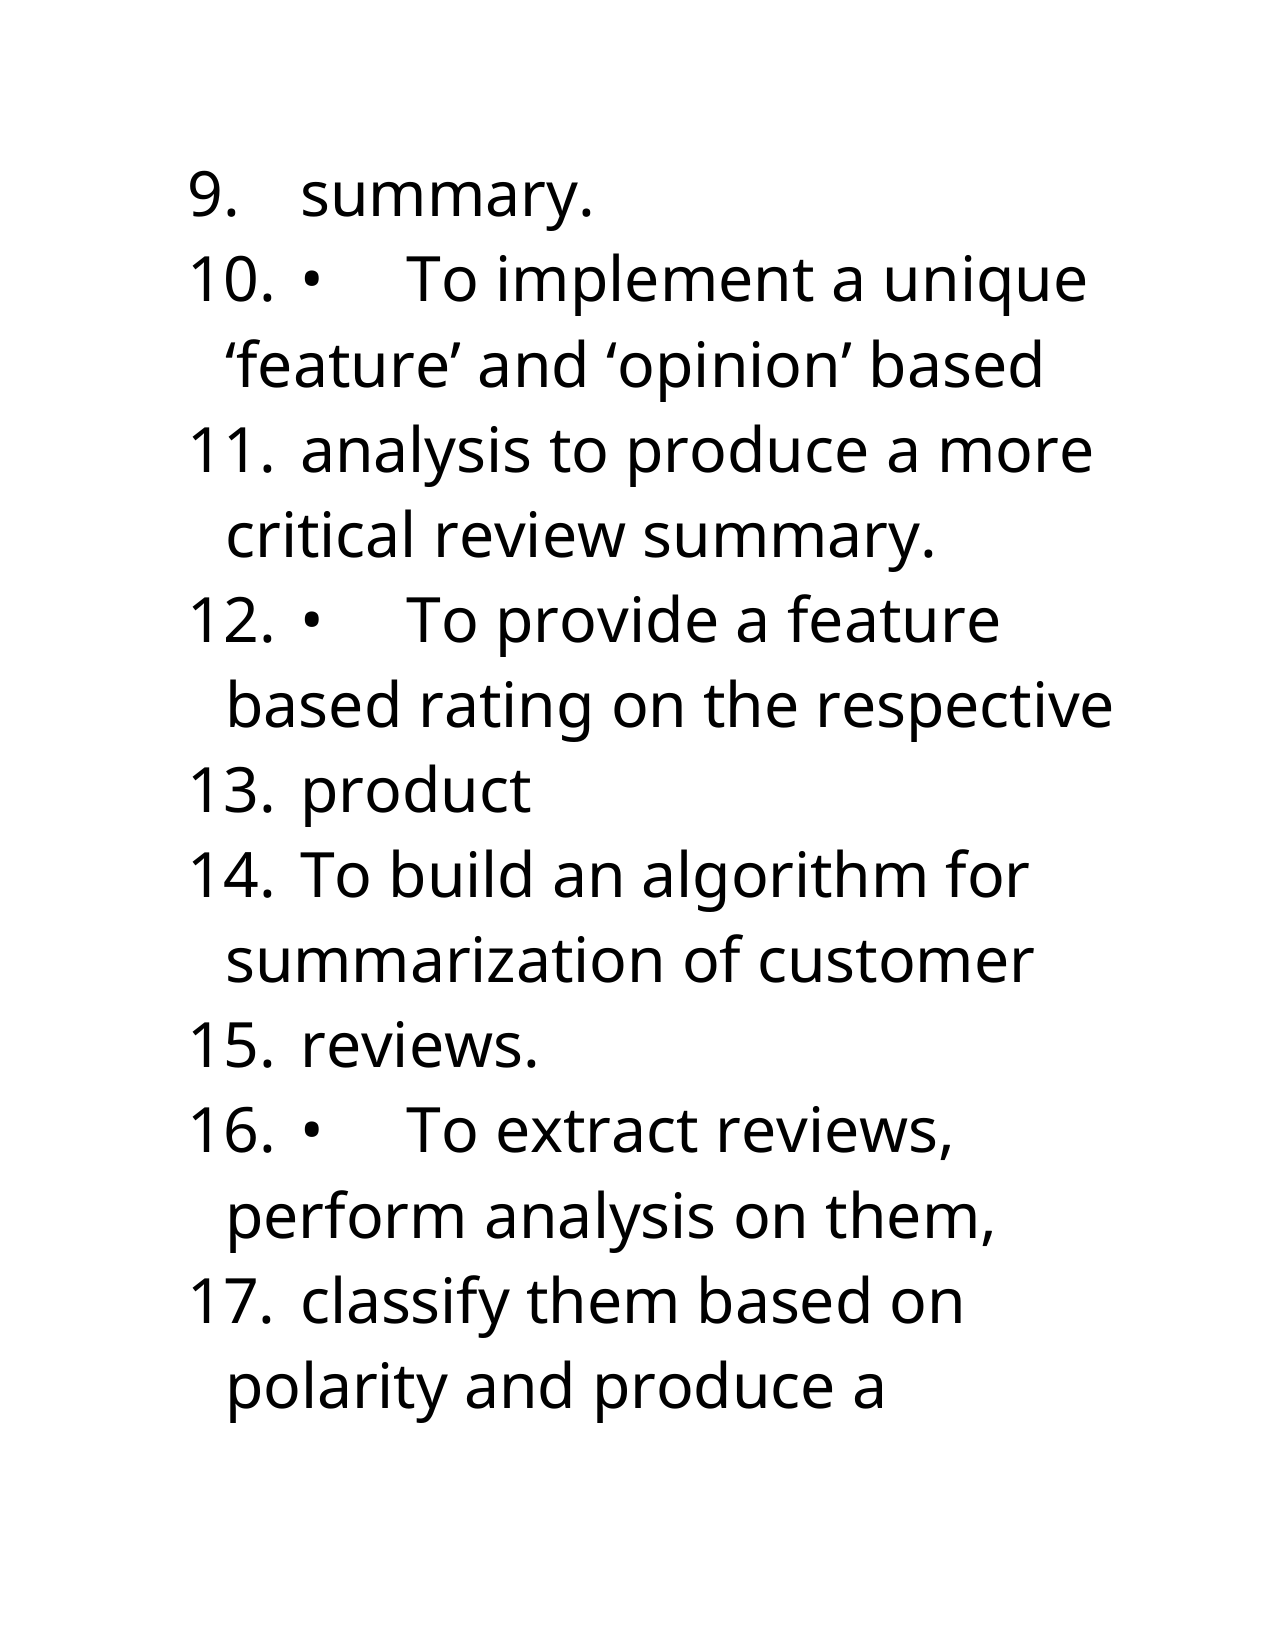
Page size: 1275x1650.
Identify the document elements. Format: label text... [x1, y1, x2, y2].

list summary. [187, 150, 1125, 235]
list reviews. [187, 1001, 1125, 1086]
list classify them based on polarity and produce a [187, 1256, 1125, 1427]
list • To provide a feature based rating on the respective [187, 576, 1125, 746]
list product [187, 746, 1125, 831]
list To build an algorithm for summarization of customer [187, 831, 1125, 1001]
list • To extract reviews, perform analysis on them, [187, 1086, 1125, 1256]
list analysis to produce a more critical review summary. [187, 405, 1125, 576]
list • To implement a unique ‘feature’ and ‘opinion’ based [187, 235, 1125, 405]
